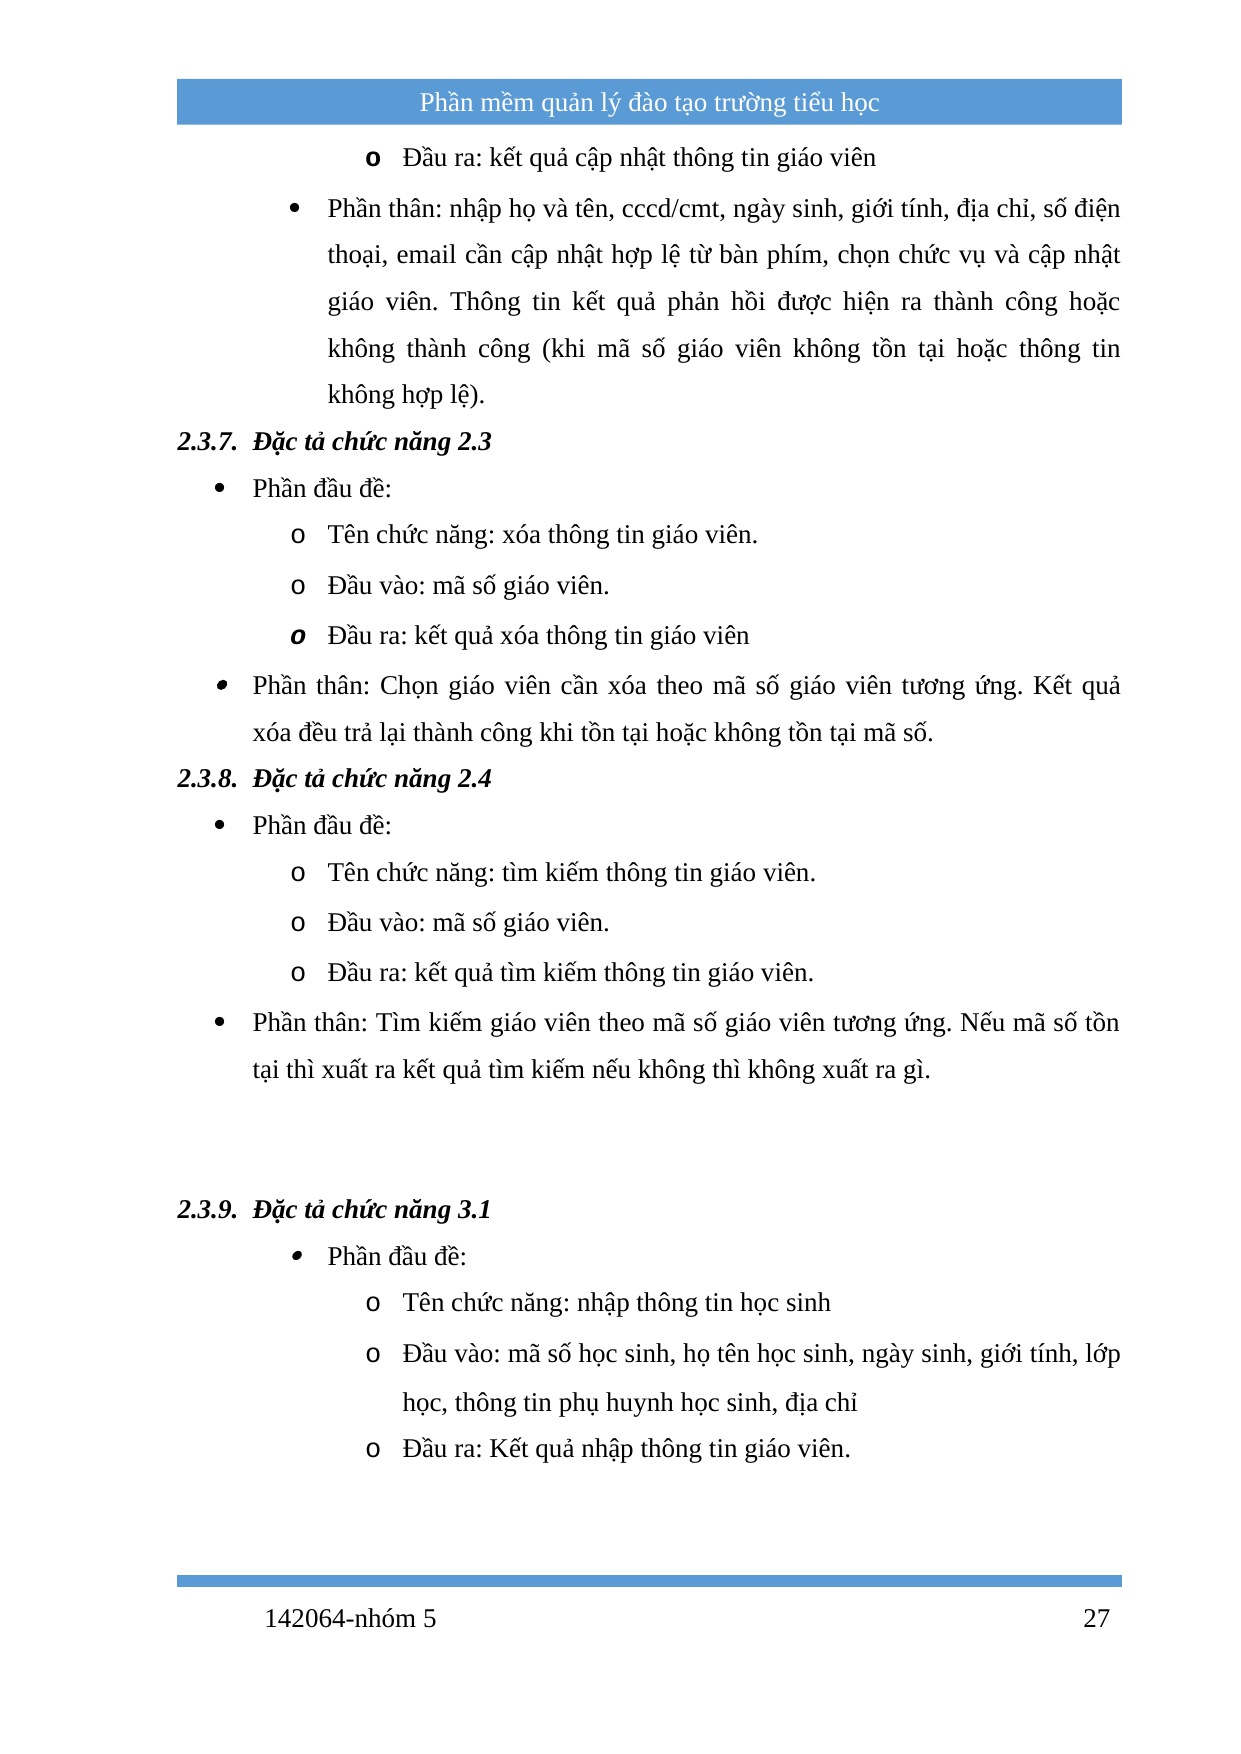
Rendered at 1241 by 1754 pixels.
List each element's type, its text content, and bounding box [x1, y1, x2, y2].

list Đầu vào: mã số giáo viên. [290, 569, 1122, 602]
list Phần thân: nhập họ và tên, cccd/cmt, ngày sinh, giới tính, địa chỉ, số điện thoại, email cần cập nhật hợp lệ từ bàn phím, chọn chức vụ và cập nhật giáo viên. Thông tin kết quả phản hồi được hiện ra thành công hoặc không thành công (khi mã số giáo viên không tồn tại hoặc thông tin không hợp lệ). [290, 192, 1122, 409]
list Phần đầu đề: [215, 809, 1122, 840]
list Phần đầu đề: [290, 1240, 1122, 1271]
list Đặc tả chức năng 3.1 [177, 1193, 1122, 1224]
list Phần đầu đề: [215, 472, 1122, 503]
list Đầu ra: kết quả tìm kiếm thông tin giáo viên. [290, 956, 1122, 989]
list Đầu ra: Kết quả nhập thông tin giáo viên. [365, 1432, 1122, 1466]
list Đầu ra: kết quả xóa thông tin giáo viên [290, 619, 1122, 652]
list Tên chức năng: nhập thông tin học sinh [365, 1287, 1122, 1320]
list Đầu vào: mã số giáo viên. [290, 906, 1122, 939]
list Phần thân: Chọn giáo viên cần xóa theo mã số giáo viên tương ứng. Kết quả xóa đều trả lại thành công khi tồn tại hoặc không tồn tại mã số. [215, 669, 1122, 747]
list Phần thân: Tìm kiếm giáo viên theo mã số giáo viên tương ứng. Nếu mã số tồn tại thì xuất ra kết quả tìm kiếm nếu không thì không xuất ra gì. [215, 1006, 1122, 1084]
list Tên chức năng: tìm kiếm thông tin giáo viên. [290, 856, 1122, 889]
list Đặc tả chức năng 2.4 [177, 762, 1122, 793]
list Đặc tả chức năng 2.3 [177, 425, 1122, 456]
list Tên chức năng: xóa thông tin giáo viên. [290, 519, 1122, 552]
list Đầu ra: kết quả cập nhật thông tin giáo viên [365, 125, 1122, 175]
list Đầu vào: mã số học sinh, họ tên học sinh, ngày sinh, giới tính, lớp học, thông tin phụ huynh học sinh, địa chỉ [365, 1337, 1122, 1417]
